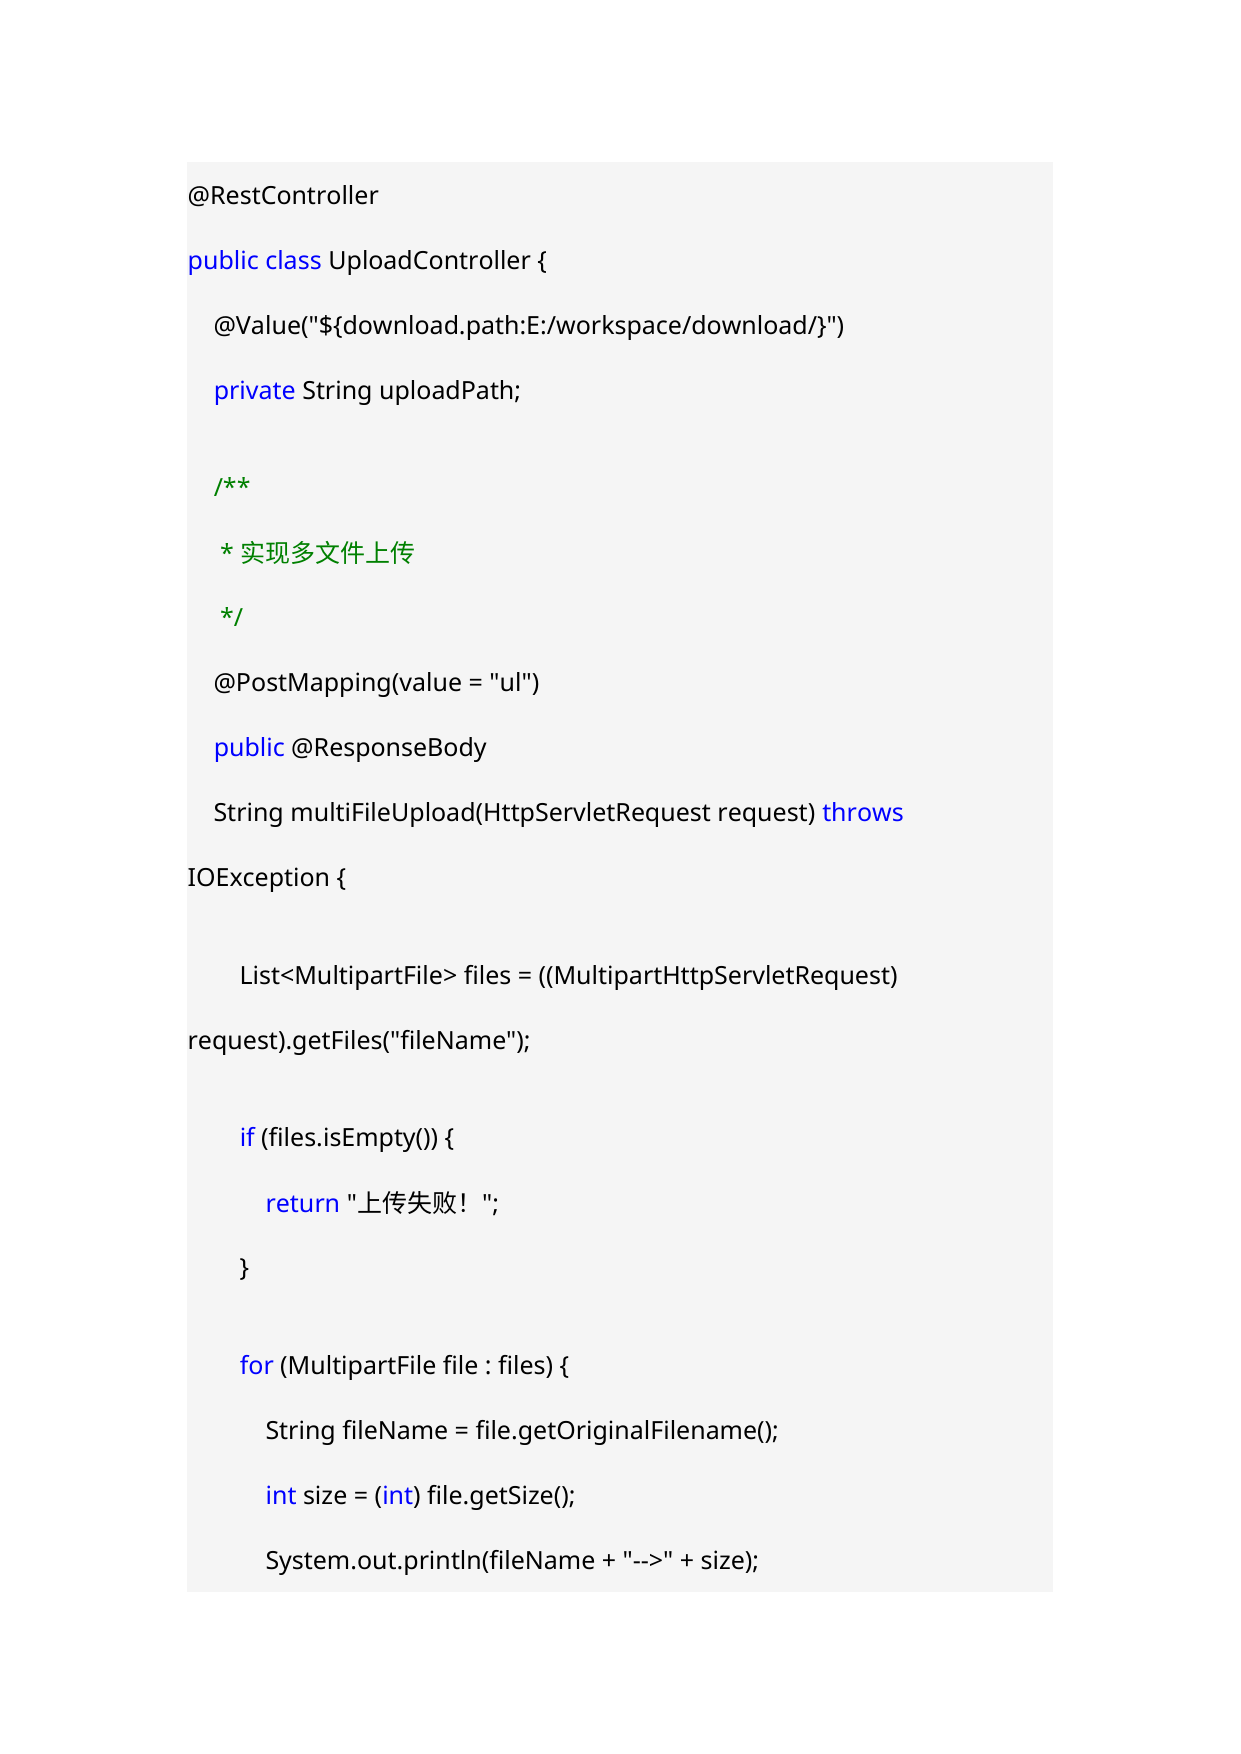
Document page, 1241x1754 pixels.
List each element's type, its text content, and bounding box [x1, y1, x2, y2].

text /** [187, 454, 1053, 519]
text List<MultipartFile> files = ((MultipartHttpServletRequest) request).getFiles("fileName"); [187, 942, 1053, 1072]
text System.out.println(fileName + "-->" + size); [187, 1527, 1053, 1592]
text */ [187, 584, 1053, 649]
text int size = (int) file.getSize(); [187, 1462, 1053, 1527]
text * 实现多文件上传 [187, 519, 1053, 584]
text if (files.isEmpty()) { [187, 1104, 1053, 1169]
text } [187, 1234, 1053, 1299]
text @RestController [187, 162, 1053, 227]
text @PostMapping(value = "ul") [187, 649, 1053, 714]
text String fileName = file.getOriginalFilename(); [187, 1397, 1053, 1462]
text for (MultipartFile file : files) { [187, 1332, 1053, 1397]
text return "上传失败！"; [187, 1169, 1053, 1234]
text public class UploadController { [187, 227, 1053, 292]
text @Value("${download.path:E:/workspace/download/}") [187, 292, 1053, 357]
text String multiFileUpload(HttpServletRequest request) throws IOException { [187, 779, 1053, 909]
text private String uploadPath; [187, 357, 1053, 422]
text public @ResponseBody [187, 714, 1053, 779]
